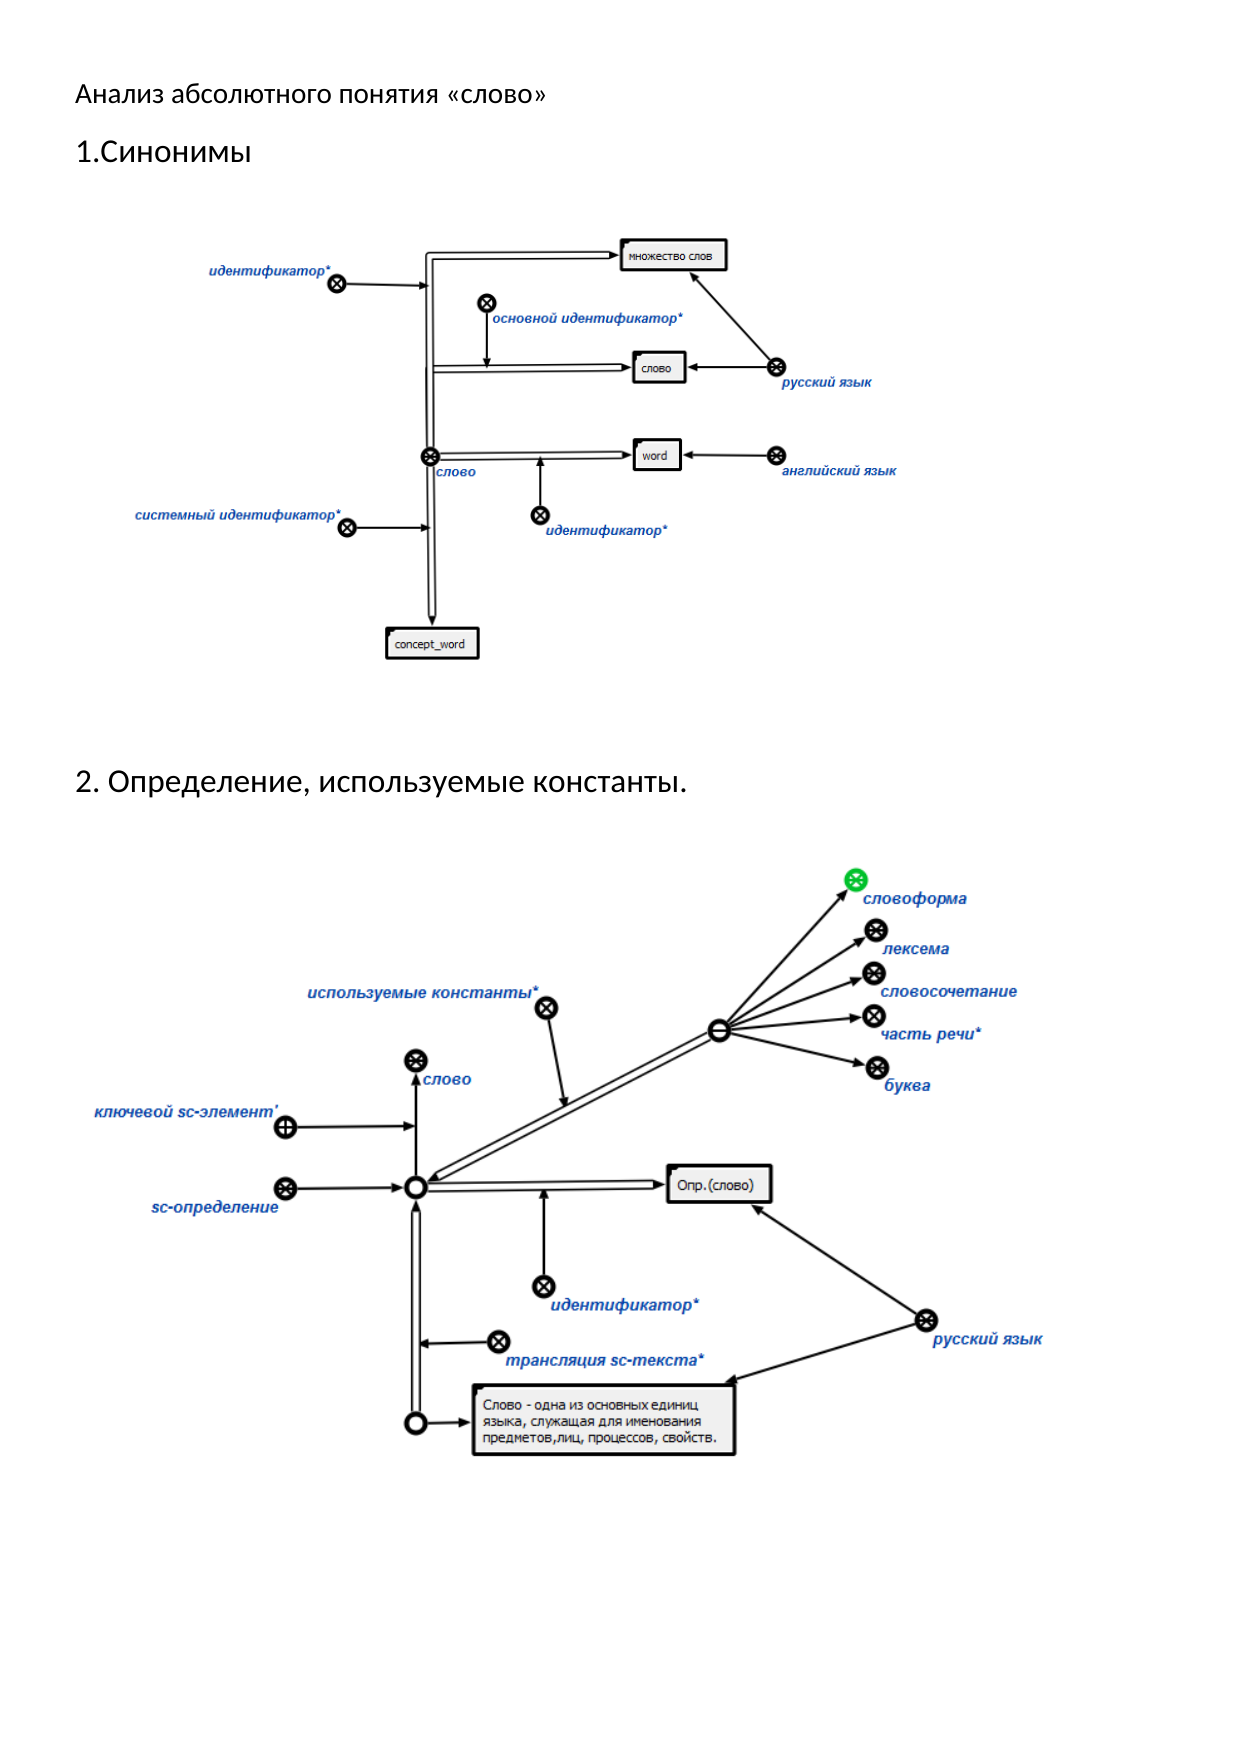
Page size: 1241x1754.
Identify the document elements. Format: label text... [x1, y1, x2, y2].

picture [75, 190, 983, 742]
text 2. Определение, используемые константы. [75, 760, 1165, 801]
text Анализ абсолютного понятия «слово» [75, 75, 1165, 111]
picture [75, 820, 1166, 1475]
text 1.Синонимы [75, 130, 1165, 171]
